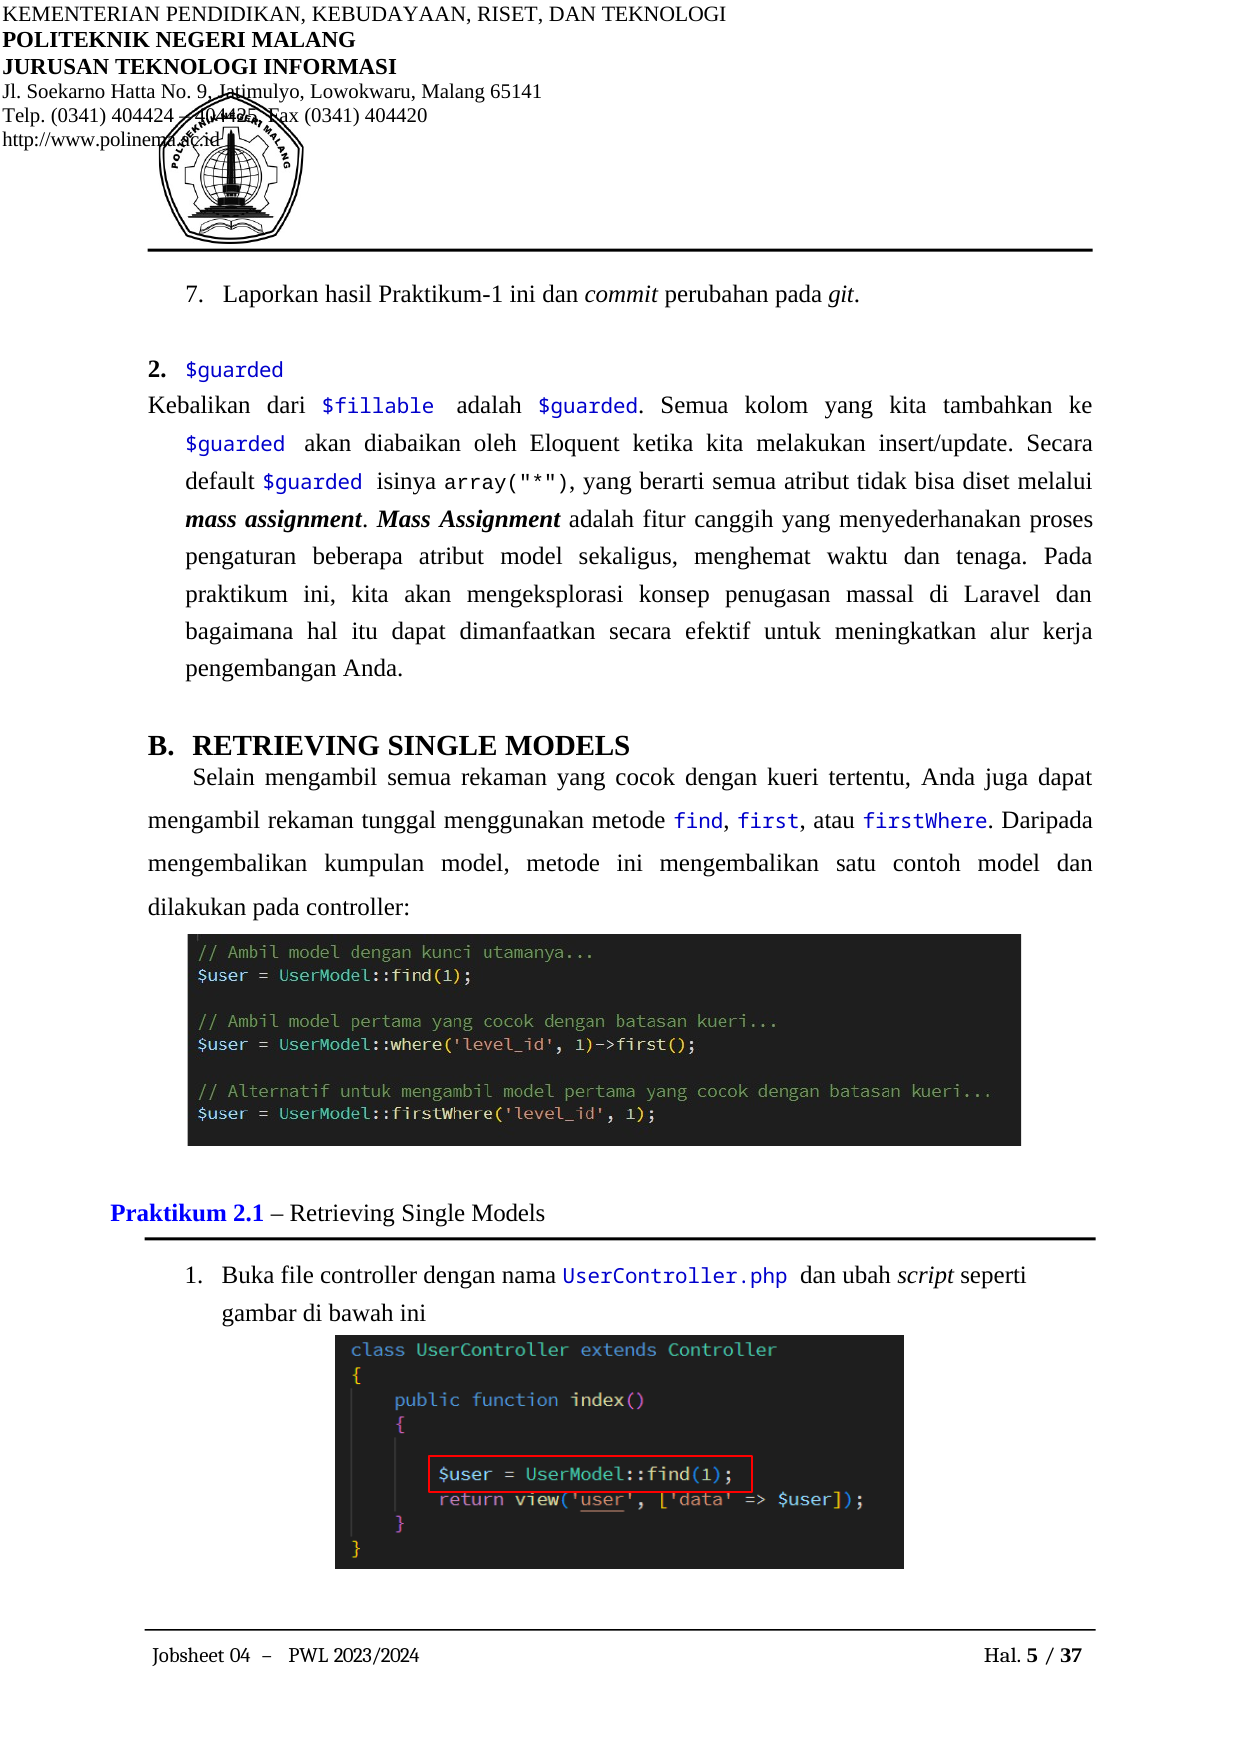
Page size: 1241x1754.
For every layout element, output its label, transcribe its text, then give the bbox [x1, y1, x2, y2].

list Laporkan hasil Praktikum-1 ini dan commit perubahan pada git. [185, 279, 1152, 307]
picture [158, 92, 304, 244]
picture [335, 1335, 904, 1569]
text Selain mengambil semua rekaman yang cocok dengan kueri tertentu, Anda juga dapat mengambil rekaman tunggal menggunakan metode find, first, atau firstWhere. Daripada mengembalikan kumpulan model, metode ini mengembalikan satu contoh model dan dilakukan pada controller: [148, 762, 1093, 920]
subtitle RETRIEVING SINGLE MODELS [148, 728, 1093, 761]
picture [187, 934, 1022, 1146]
list Buka file controller dengan nama UserController.php dan ubah script seperti gambar di bawah ini [184, 1260, 1093, 1327]
text Kebalikan dari $fillable adalah $guarded. Semua kolom yang kita tambahkan ke $guarded akan diabaikan oleh Eloquent ketika kita melakukan insert/update. Secara default $guarded isinya array("*"), yang berarti semua atribut tidak bisa diset melalui mass assignment. Mass Assignment adalah fitur canggih yang menyederhanakan proses pengaturan beberapa atribut model sekaligus, menghemat waktu dan tenaga. Pada praktikum ini, kita akan mengeksplorasi konsep penugasan massal di Laravel dan bagaimana hal itu dapat dimanfaatkan secara efektif untuk meningkatkan alur kerja pengembangan Anda. [148, 390, 1093, 682]
list $guarded [148, 354, 1152, 383]
text Praktikum 2.1 – Retrieving Single Models [110, 1198, 1093, 1227]
